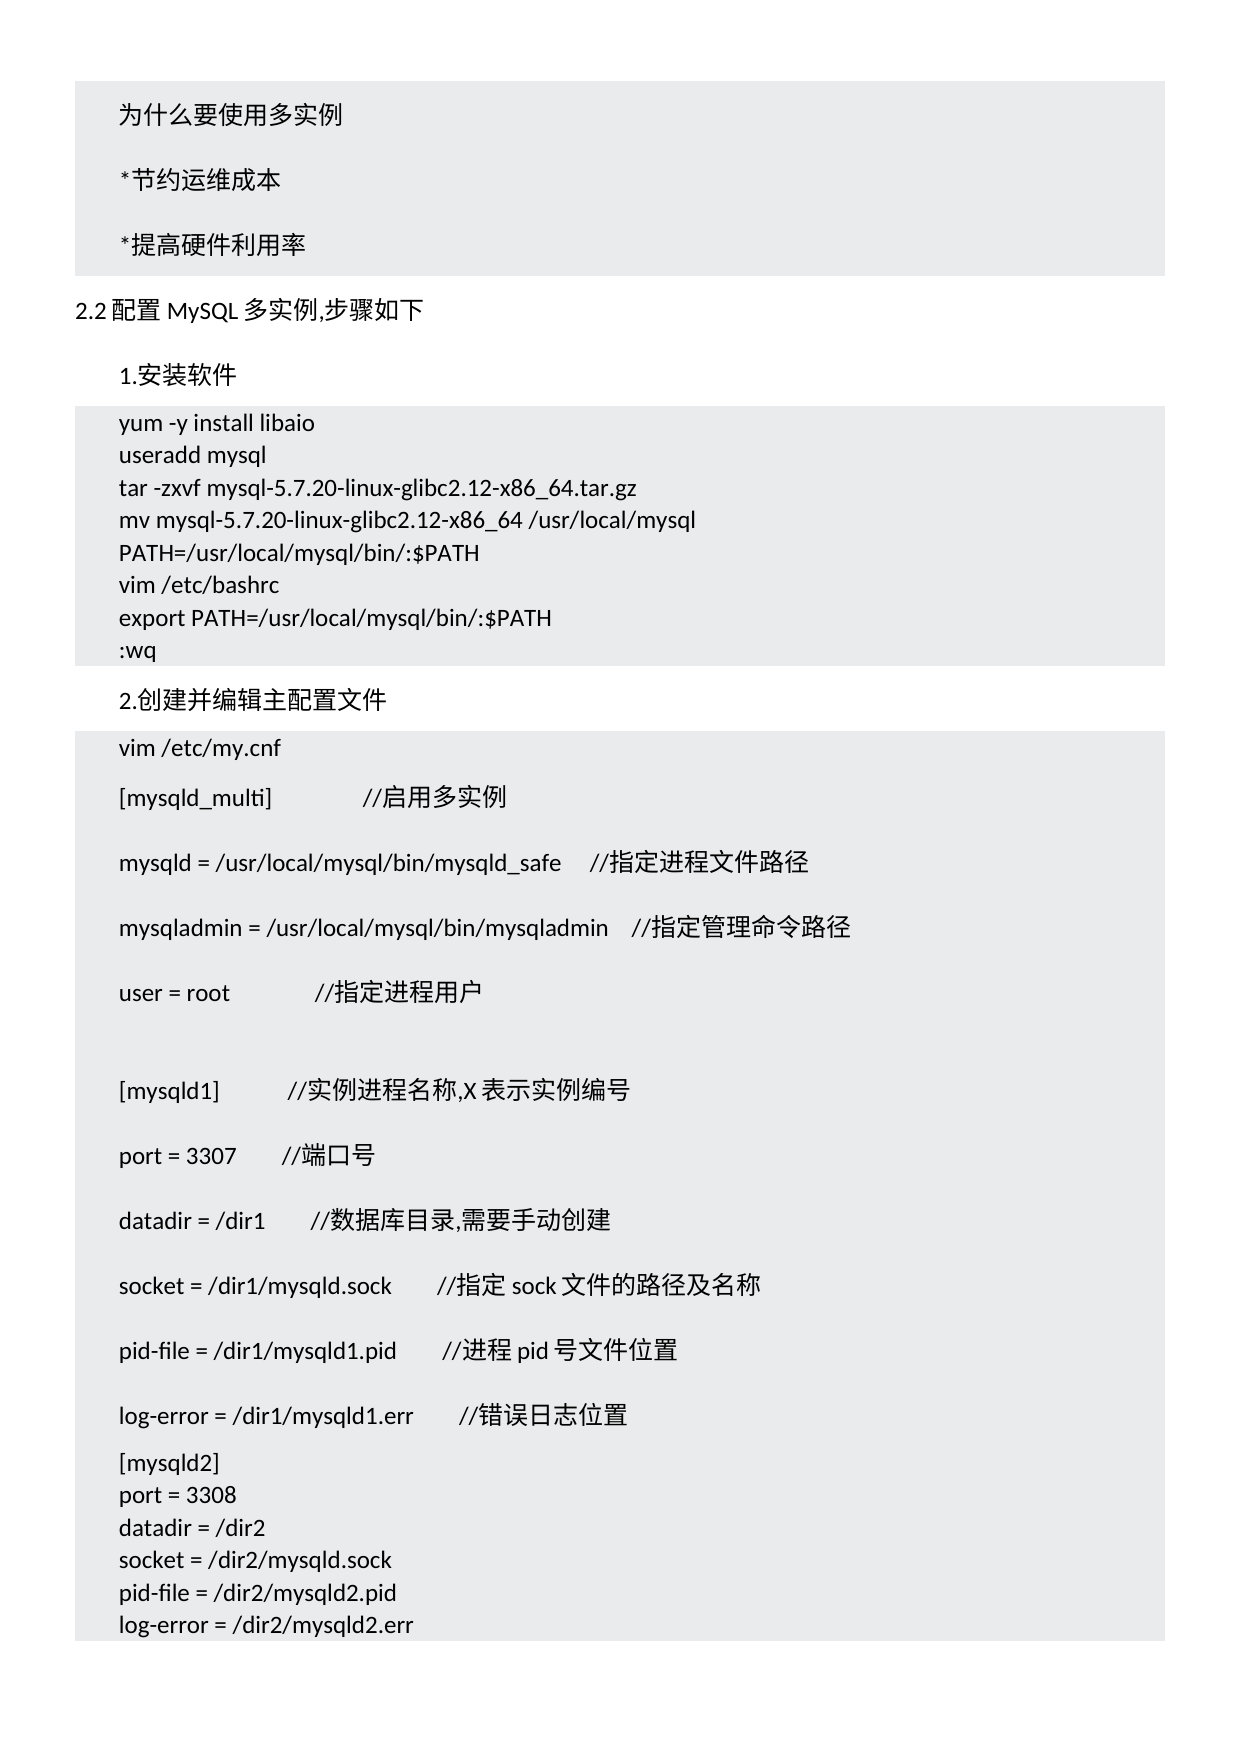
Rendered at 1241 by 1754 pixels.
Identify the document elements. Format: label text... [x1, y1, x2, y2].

list log-error = /dir2/mysqld2.err [75, 1608, 1165, 1641]
list *提高硬件利用率 [75, 211, 1165, 276]
list socket = /dir1/mysqld.sock //指定sock文件的路径及名称 [75, 1251, 1165, 1316]
list export PATH=/usr/local/mysql/bin/:$PATH [75, 601, 1165, 633]
list pid-file = /dir1/mysqld1.pid //进程pid号文件位置 [75, 1316, 1165, 1381]
list tar -zxvf mysql-5.7.20-linux-glibc2.12-x86_64.tar.gz [75, 471, 1165, 503]
list 2.2配置MySQL多实例,步骤如下 [75, 276, 1165, 341]
list 创建并编辑主配置文件 [75, 666, 1165, 731]
list vim /etc/bashrc [75, 568, 1165, 601]
list datadir = /dir2 [75, 1511, 1165, 1543]
list [mysqld1] //实例进程名称,X表示实例编号 [75, 1056, 1165, 1121]
list port = 3308 [75, 1478, 1165, 1511]
list yum -y install libaio [75, 406, 1165, 438]
list [mysqld_multi] //启用多实例 [75, 763, 1165, 828]
list mysqladmin = /usr/local/mysql/bin/mysqladmin //指定管理命令路径 [75, 893, 1165, 958]
list pid-file = /dir2/mysqld2.pid [75, 1576, 1165, 1608]
list useradd mysql [75, 438, 1165, 471]
list *节约运维成本 [75, 146, 1165, 211]
list 安装软件 [75, 341, 1165, 406]
list mysqld = /usr/local/mysql/bin/mysqld_safe //指定进程文件路径 [75, 828, 1165, 893]
list [mysqld2] [75, 1446, 1165, 1478]
list :wq [75, 633, 1165, 666]
list datadir = /dir1 //数据库目录,需要手动创建 [75, 1186, 1165, 1251]
list socket = /dir2/mysqld.sock [75, 1543, 1165, 1576]
list port = 3307 //端口号 [75, 1121, 1165, 1186]
list vim /etc/my.cnf [75, 731, 1165, 763]
list log-error = /dir1/mysqld1.err //错误日志位置 [75, 1381, 1165, 1446]
list mv mysql-5.7.20-linux-glibc2.12-x86_64 /usr/local/mysql [75, 503, 1165, 536]
list PATH=/usr/local/mysql/bin/:$PATH [75, 536, 1165, 568]
list user = root //指定进程用户 [75, 958, 1165, 1023]
list 为什么要使用多实例 [75, 81, 1165, 146]
